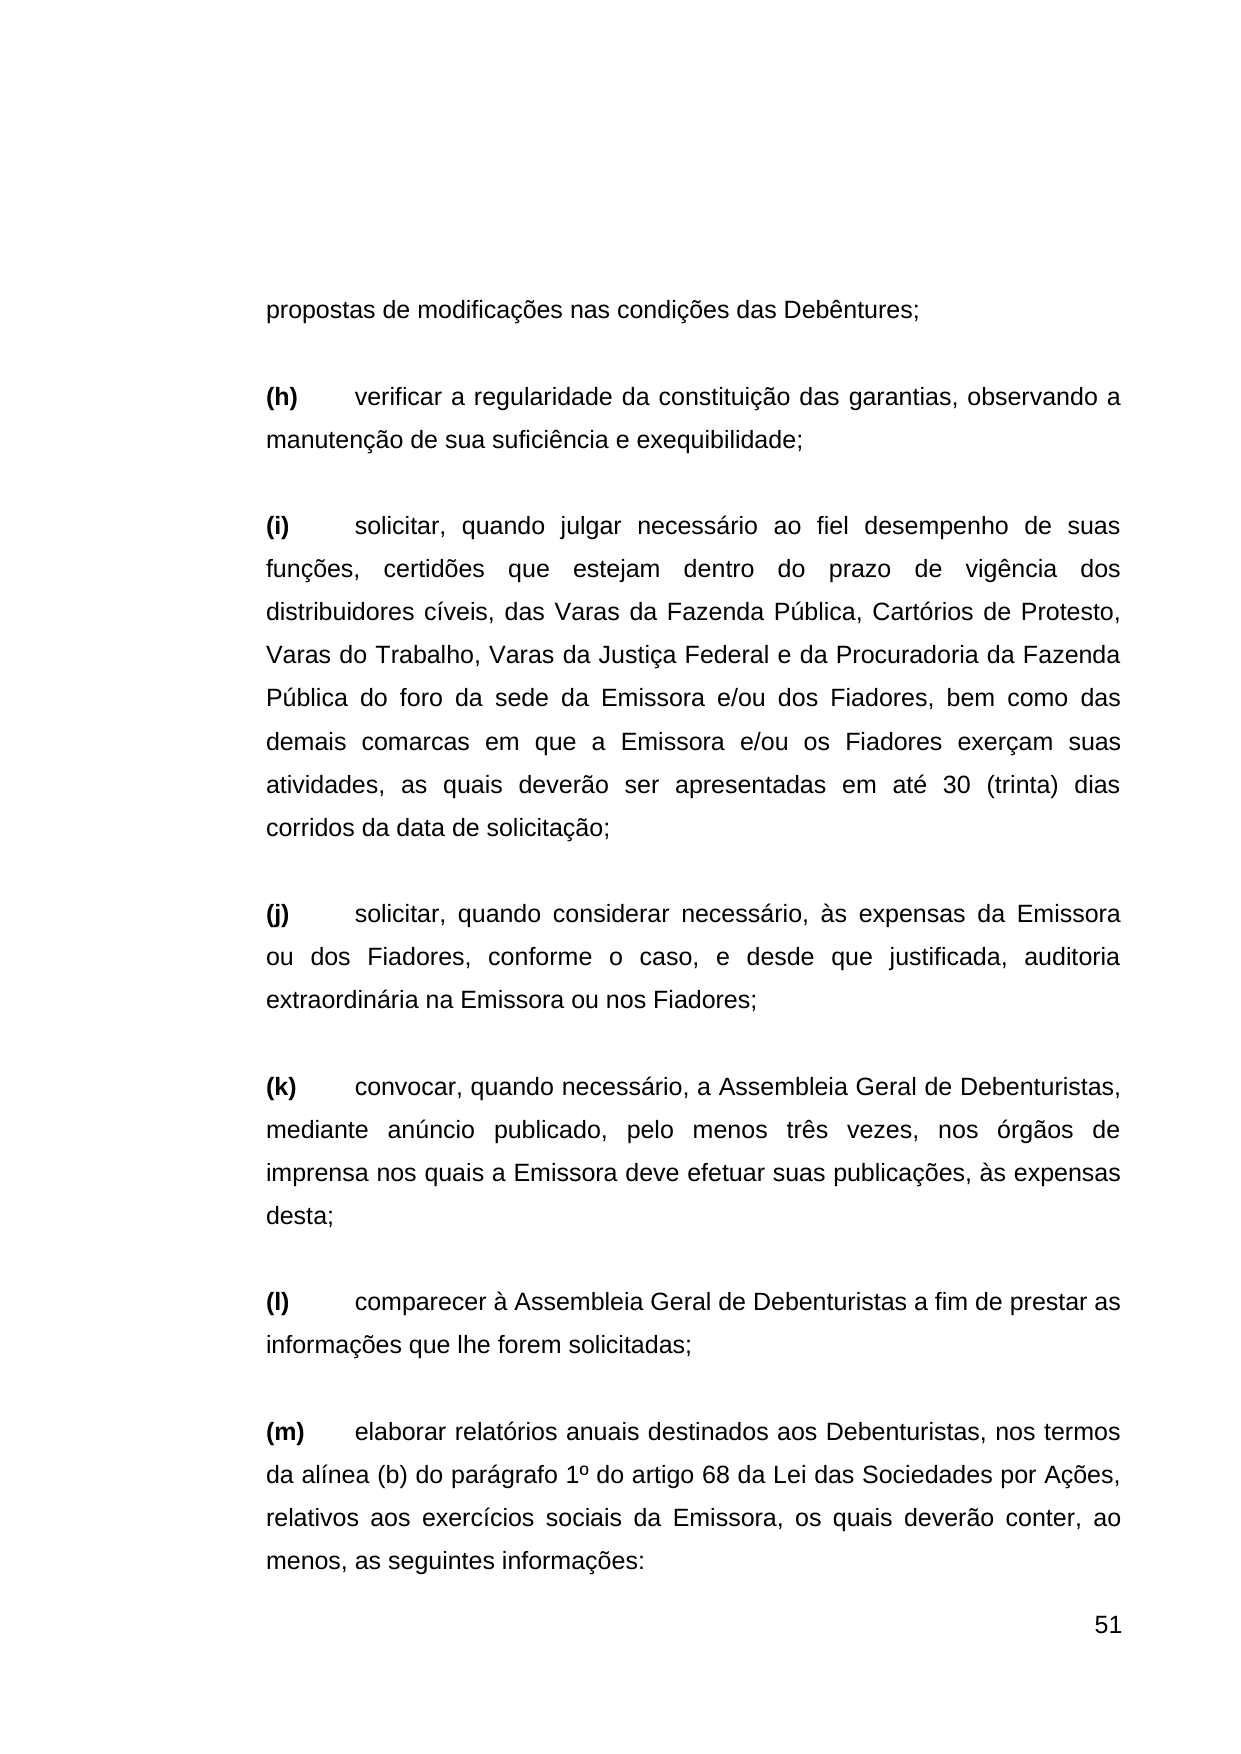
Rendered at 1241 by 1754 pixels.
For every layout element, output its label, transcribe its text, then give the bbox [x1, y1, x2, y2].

list solicitar, quando considerar necessário, às expensas da Emissora ou dos Fiadores, conforme o caso, e desde que justificada, auditoria extraordinária na Emissora ou nos Fiadores; [266, 899, 1122, 1014]
list solicitar, quando julgar necessário ao fiel desempenho de suas funções, certidões que estejam dentro do prazo de vigência dos distribuidores cíveis, das Varas da Fazenda Pública, Cartórios de Protesto, Varas do Trabalho, Varas da Justiça Federal e da Procuradoria da Fazenda Pública do foro da sede da Emissora e/ou dos Fiadores, bem como das demais comarcas em que a Emissora e/ou os Fiadores exerçam suas atividades, as quais deverão ser apresentadas em até 30 (trinta) dias corridos da data de solicitação; [266, 511, 1122, 842]
list elaborar relatórios anuais destinados aos Debenturistas, nos termos da alínea (b) do parágrafo 1º do artigo 68 da Lei das Sociedades por Ações, relativos aos exercícios sociais da Emissora, os quais deverão conter, ao menos, as seguintes informações: [266, 1417, 1122, 1575]
list verificar a regularidade da constituição das garantias, observando a manutenção de sua suficiência e exequibilidade; [266, 382, 1122, 453]
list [266, 295, 1122, 324]
list convocar, quando necessário, a Assembleia Geral de Debenturistas, mediante anúncio publicado, pelo menos três vezes, nos órgãos de imprensa nos quais a Emissora deve efetuar suas publicações, às expensas desta; [266, 1072, 1122, 1230]
list comparecer à Assembleia Geral de Debenturistas a fim de prestar as informações que lhe forem solicitadas; [266, 1287, 1122, 1359]
